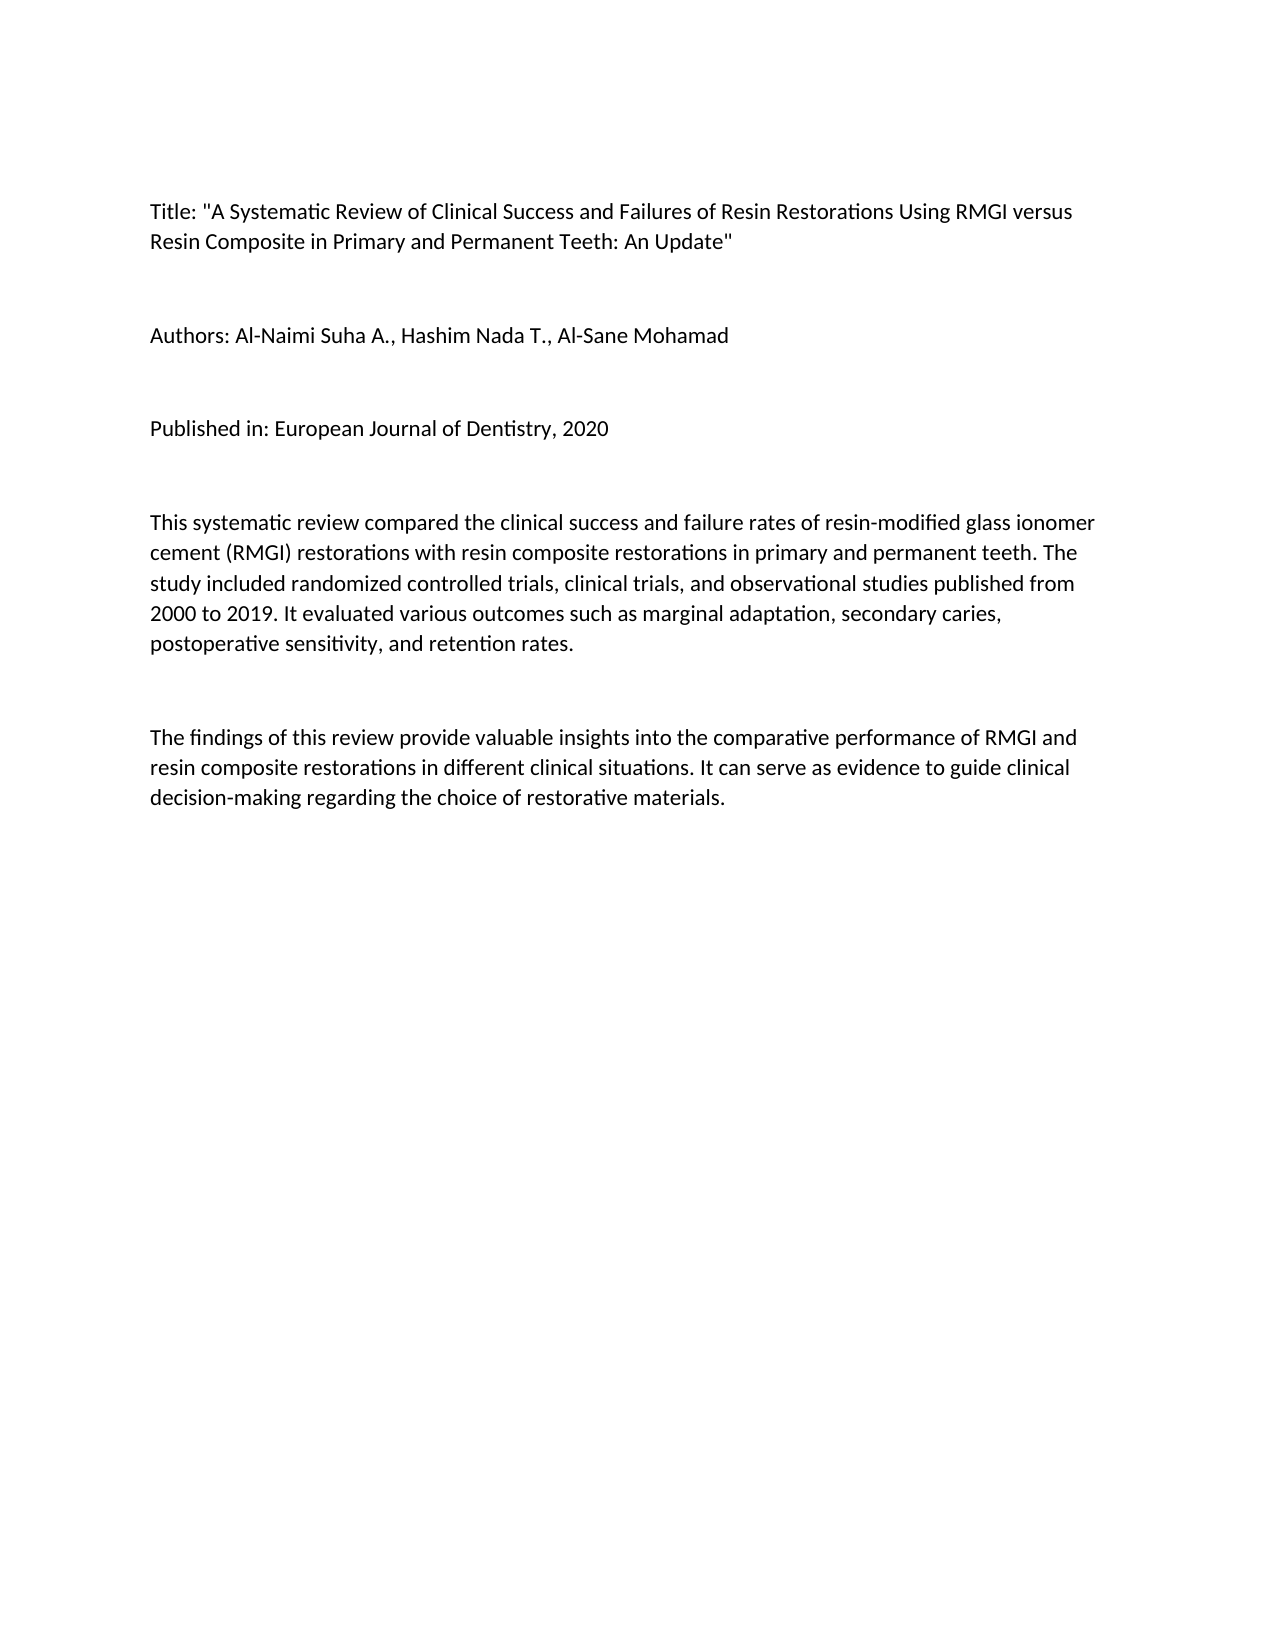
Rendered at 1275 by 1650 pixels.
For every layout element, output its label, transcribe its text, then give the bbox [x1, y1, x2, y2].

text This systematic review compared the clinical success and failure rates of resin-modified glass ionomer cement (RMGI) restorations with resin composite restorations in primary and permanent teeth. The study included randomized controlled trials, clinical trials, and observational studies published from 2000 to 2019. It evaluated various outcomes such as marginal adaptation, secondary caries, postoperative sensitivity, and retention rates. [150, 508, 1125, 657]
text Authors: Al-Naimi Suha A., Hashim Nada T., Al-Sane Mohamad [150, 321, 1125, 349]
text Title: "A Systematic Review of Clinical Success and Failures of Resin Restorations Using RMGI versus Resin Composite in Primary and Permanent Teeth: An Update" [150, 197, 1125, 255]
text The findings of this review provide valuable insights into the comparative performance of RMGI and resin composite restorations in different clinical situations. It can serve as evidence to guide clinical decision-making regarding the choice of restorative materials. [150, 723, 1125, 811]
text Published in: European Journal of Dentistry, 2020 [150, 414, 1125, 443]
